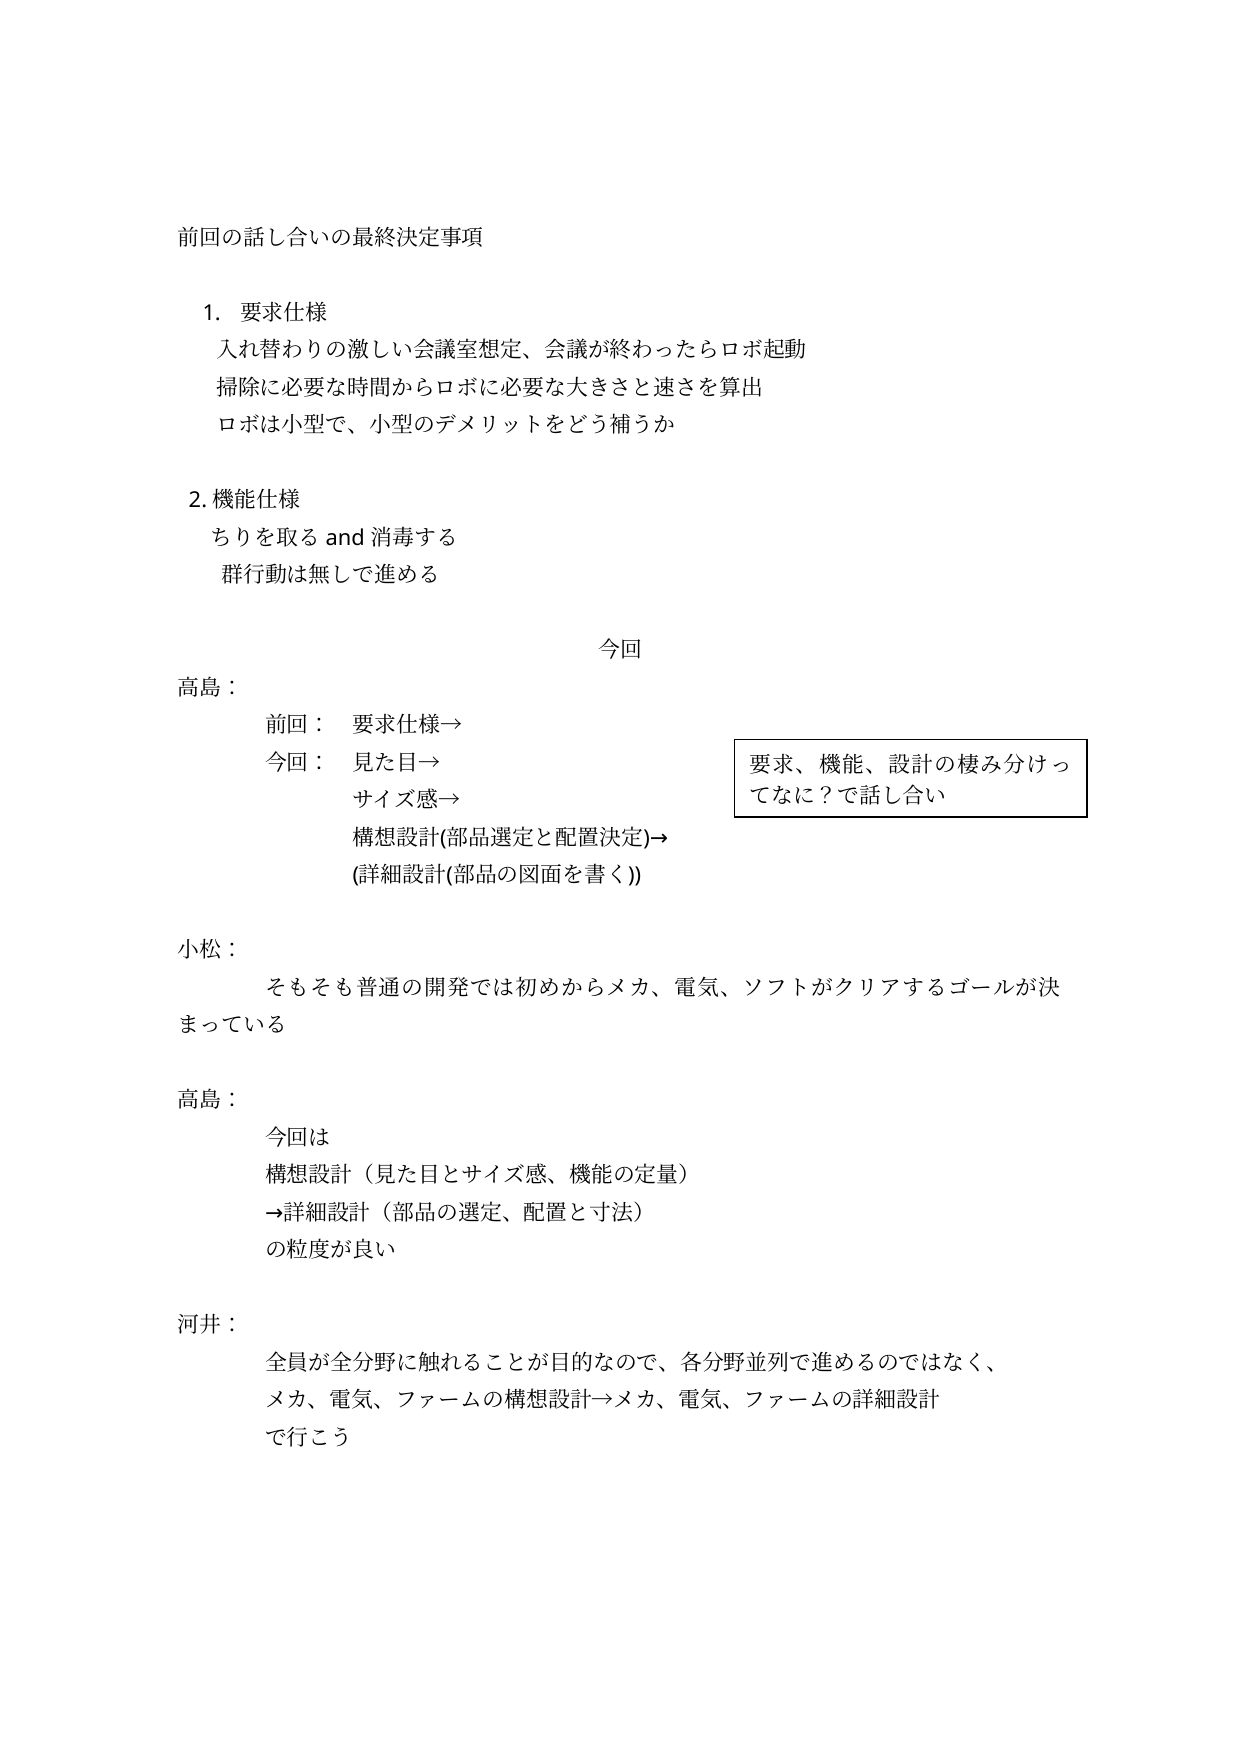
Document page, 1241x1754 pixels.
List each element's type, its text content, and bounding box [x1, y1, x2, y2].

text 掃除に必要な時間からロボに必要な大きさと速さを算出 [177, 367, 1063, 404]
text →詳細設計（部品の選定、配置と寸法） [177, 1192, 1063, 1229]
text ちりを取る and 消毒する [177, 517, 1063, 554]
text 2. 機能仕様 [177, 479, 1063, 517]
text サイズ感→ [352, 779, 734, 817]
text 小松： [177, 929, 1063, 967]
text メカ、電気、ファームの構想設計→メカ、電気、ファームの詳細設計 [177, 1379, 1063, 1417]
text 全員が全分野に触れることが目的なので、各分野並列で進めるのではなく、 [177, 1342, 1063, 1379]
text 構想設計(部品選定と配置決定)→ [352, 817, 1063, 854]
text 高島： [177, 667, 1063, 704]
text で行こう [177, 1417, 1063, 1454]
text 前回の話し合いの最終決定事項 [177, 217, 1063, 254]
text の粒度が良い [177, 1229, 1063, 1267]
text ロボは小型で、小型のデメリットをどう補うか [177, 404, 1063, 442]
text 今回： 見た目→ [177, 742, 734, 779]
text 群行動は無しで進める [177, 554, 1063, 592]
list 要求仕様 [202, 292, 1063, 329]
text (詳細設計(部品の図面を書く)) [352, 854, 1063, 892]
text 河井： [177, 1304, 1063, 1342]
text 今回は [177, 1117, 1063, 1154]
text 入れ替わりの激しい会議室想定、会議が終わったらロボ起動 [177, 329, 1063, 367]
text 高島： [177, 1079, 1063, 1117]
text 今回 [177, 629, 1063, 667]
text そもそも普通の開発では初めからメカ、電気、ソフトがクリアするゴールが決まっている [177, 967, 1063, 1042]
text 前回： 要求仕様→ [177, 704, 1063, 742]
text 構想設計（見た目とサイズ感、機能の定量） [177, 1154, 1063, 1192]
